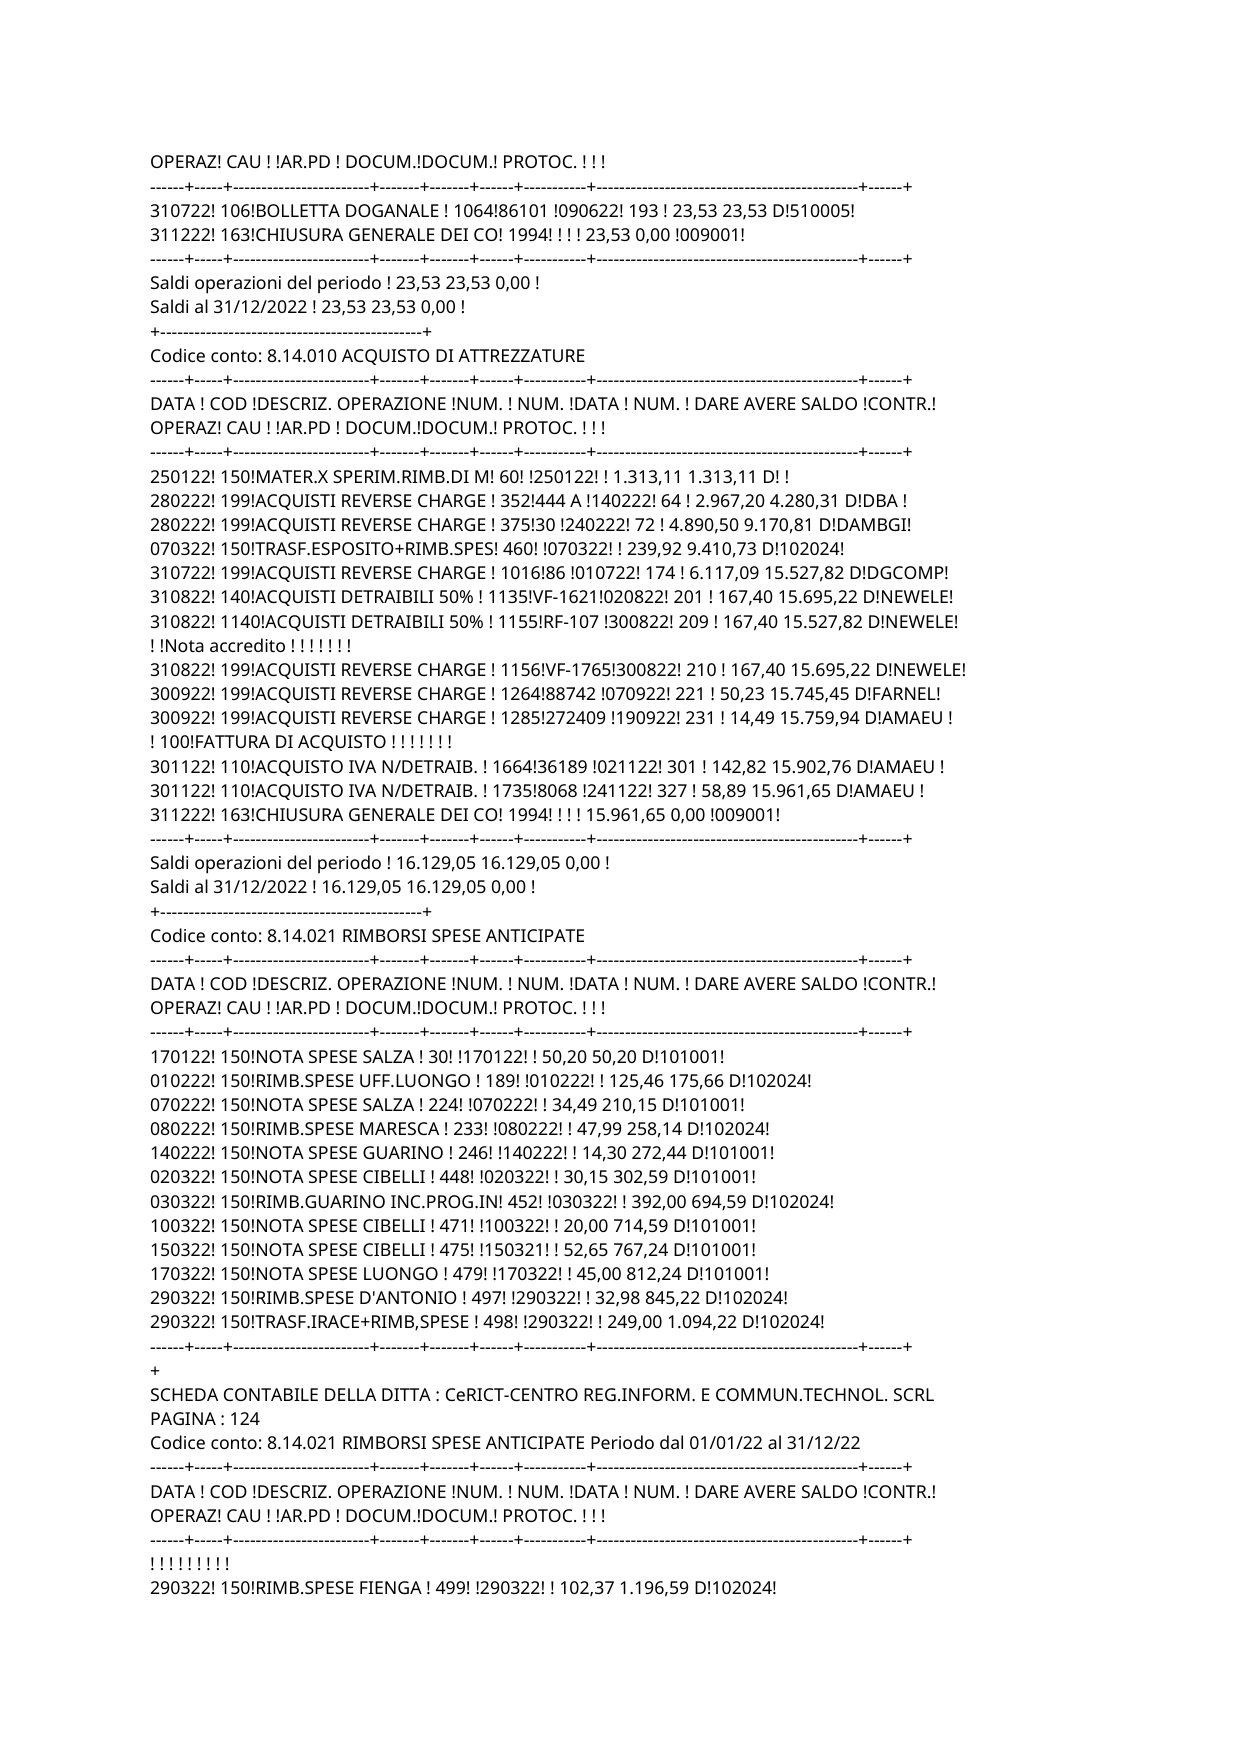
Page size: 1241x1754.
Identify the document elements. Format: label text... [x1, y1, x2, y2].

text OPERAZ! CAU ! !AR.PD ! DOCUM.!DOCUM.! PROTOC. ! ! ! [150, 996, 1090, 1020]
text 301122! 110!ACQUISTO IVA N/DETRAIB. ! 1664!36189 !021122! 301 ! 142,82 15.902,76 D!AMAEU ! [150, 754, 1090, 778]
text Saldi operazioni del periodo ! 23,53 23,53 0,00 ! [150, 271, 1090, 295]
text DATA ! COD !DESCRIZ. OPERAZIONE !NUM. ! NUM. !DATA ! NUM. ! DARE AVERE SALDO !CONTR.! [150, 1479, 1090, 1503]
text 310822! 1140!ACQUISTI DETRAIBILI 50% ! 1155!RF-107 !300822! 209 ! 167,40 15.527,82 D!NEWELE! [150, 609, 1090, 633]
text 170322! 150!NOTA SPESE LUONGO ! 479! !170322! ! 45,00 812,24 D!101001! [150, 1262, 1090, 1286]
text 300922! 199!ACQUISTI REVERSE CHARGE ! 1285!272409 !190922! 231 ! 14,49 15.759,94 D!AMAEU ! [150, 706, 1090, 730]
text Saldi al 31/12/2022 ! 23,53 23,53 0,00 ! [150, 295, 1090, 319]
text +----------------------------------------------+ [150, 319, 1090, 343]
text 301122! 110!ACQUISTO IVA N/DETRAIB. ! 1735!8068 !241122! 327 ! 58,89 15.961,65 D!AMAEU ! [150, 778, 1090, 802]
text 311222! 163!CHIUSURA GENERALE DEI CO! 1994! ! ! ! 15.961,65 0,00 !009001! [150, 802, 1090, 827]
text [150, 174, 1090, 198]
text Saldi operazioni del periodo ! 16.129,05 16.129,05 0,00 ! [150, 851, 1090, 875]
text 010222! 150!RIMB.SPESE UFF.LUONGO ! 189! !010222! ! 125,46 175,66 D!102024! [150, 1068, 1090, 1092]
text 310722! 106!BOLLETTA DOGANALE ! 1064!86101 !090622! 193 ! 23,53 23,53 D!510005! [150, 198, 1090, 222]
text 170122! 150!NOTA SPESE SALZA ! 30! !170122! ! 50,20 50,20 D!101001! [150, 1044, 1090, 1068]
text 300922! 199!ACQUISTI REVERSE CHARGE ! 1264!88742 !070922! 221 ! 50,23 15.745,45 D!FARNEL! [150, 682, 1090, 706]
text 140222! 150!NOTA SPESE GUARINO ! 246! !140222! ! 14,30 272,44 D!101001! [150, 1141, 1090, 1165]
text Codice conto: 8.14.010 ACQUISTO DI ATTREZZATURE [150, 343, 1090, 367]
text 070222! 150!NOTA SPESE SALZA ! 224! !070222! ! 34,49 210,15 D!101001! [150, 1092, 1090, 1117]
text 020322! 150!NOTA SPESE CIBELLI ! 448! !020322! ! 30,15 302,59 D!101001! [150, 1165, 1090, 1189]
text 310822! 199!ACQUISTI REVERSE CHARGE ! 1156!VF-1765!300822! 210 ! 167,40 15.695,22 D!NEWELE! [150, 657, 1090, 682]
text ------+-----+------------------------+-------+-------+------+-----------+----------------------------------------------+------+ [150, 947, 1090, 972]
text 080222! 150!RIMB.SPESE MARESCA ! 233! !080222! ! 47,99 258,14 D!102024! [150, 1117, 1090, 1141]
text 311222! 163!CHIUSURA GENERALE DEI CO! 1994! ! ! ! 23,53 0,00 !009001! [150, 222, 1090, 247]
text 290322! 150!RIMB.SPESE D'ANTONIO ! 497! !290322! ! 32,98 845,22 D!102024! [150, 1286, 1090, 1310]
text 280222! 199!ACQUISTI REVERSE CHARGE ! 375!30 !240222! 72 ! 4.890,50 9.170,81 D!DAMBGI! [150, 512, 1090, 537]
text SCHEDA CONTABILE DELLA DITTA : CeRICT-CENTRO REG.INFORM. E COMMUN.TECHNOL. SCRL [150, 1382, 1090, 1407]
text OPERAZ! CAU ! !AR.PD ! DOCUM.!DOCUM.! PROTOC. ! ! ! [150, 150, 1090, 174]
text ------+-----+------------------------+-------+-------+------+-----------+----------------------------------------------+------+ [150, 367, 1090, 392]
text DATA ! COD !DESCRIZ. OPERAZIONE !NUM. ! NUM. !DATA ! NUM. ! DARE AVERE SALDO !CONTR.! [150, 972, 1090, 996]
text PAGINA : 124 [150, 1407, 1090, 1431]
text + [150, 1358, 1090, 1382]
text 100322! 150!NOTA SPESE CIBELLI ! 471! !100322! ! 20,00 714,59 D!101001! [150, 1213, 1090, 1237]
text +----------------------------------------------+ [150, 899, 1090, 923]
text Saldi al 31/12/2022 ! 16.129,05 16.129,05 0,00 ! [150, 875, 1090, 899]
text 250122! 150!MATER.X SPERIM.RIMB.DI M! 60! !250122! ! 1.313,11 1.313,11 D! ! [150, 464, 1090, 488]
text ------+-----+------------------------+-------+-------+------+-----------+----------------------------------------------+------+ [150, 1527, 1090, 1552]
text OPERAZ! CAU ! !AR.PD ! DOCUM.!DOCUM.! PROTOC. ! ! ! [150, 1503, 1090, 1527]
text 310722! 199!ACQUISTI REVERSE CHARGE ! 1016!86 !010722! 174 ! 6.117,09 15.527,82 D!DGCOMP! [150, 561, 1090, 585]
text 070322! 150!TRASF.ESPOSITO+RIMB.SPES! 460! !070322! ! 239,92 9.410,73 D!102024! [150, 537, 1090, 561]
text ! ! ! ! ! ! ! ! ! [150, 1552, 1090, 1576]
text ------+-----+------------------------+-------+-------+------+-----------+----------------------------------------------+------+ [150, 1020, 1090, 1044]
text ! !Nota accredito ! ! ! ! ! ! ! [150, 633, 1090, 657]
text 290322! 150!RIMB.SPESE FIENGA ! 499! !290322! ! 102,37 1.196,59 D!102024! [150, 1576, 1090, 1600]
text OPERAZ! CAU ! !AR.PD ! DOCUM.!DOCUM.! PROTOC. ! ! ! [150, 416, 1090, 440]
text ------+-----+------------------------+-------+-------+------+-----------+----------------------------------------------+------+ [150, 440, 1090, 464]
text ------+-----+------------------------+-------+-------+------+-----------+----------------------------------------------+------+ [150, 1334, 1090, 1358]
text ------+-----+------------------------+-------+-------+------+-----------+----------------------------------------------+------+ [150, 827, 1090, 851]
text 150322! 150!NOTA SPESE CIBELLI ! 475! !150321! ! 52,65 767,24 D!101001! [150, 1237, 1090, 1262]
text Codice conto: 8.14.021 RIMBORSI SPESE ANTICIPATE [150, 923, 1090, 947]
text ! 100!FATTURA DI ACQUISTO ! ! ! ! ! ! ! [150, 730, 1090, 754]
text ------+-----+------------------------+-------+-------+------+-----------+----------------------------------------------+------+ [150, 1455, 1090, 1479]
text 310822! 140!ACQUISTI DETRAIBILI 50% ! 1135!VF-1621!020822! 201 ! 167,40 15.695,22 D!NEWELE! [150, 585, 1090, 609]
text 290322! 150!TRASF.IRACE+RIMB,SPESE ! 498! !290322! ! 249,00 1.094,22 D!102024! [150, 1310, 1090, 1334]
text ------+-----+------------------------+-------+-------+------+-----------+----------------------------------------------+------+ [150, 247, 1090, 271]
text DATA ! COD !DESCRIZ. OPERAZIONE !NUM. ! NUM. !DATA ! NUM. ! DARE AVERE SALDO !CONTR.! [150, 392, 1090, 416]
text Codice conto: 8.14.021 RIMBORSI SPESE ANTICIPATE Periodo dal 01/01/22 al 31/12/22 [150, 1431, 1090, 1455]
text 030322! 150!RIMB.GUARINO INC.PROG.IN! 452! !030322! ! 392,00 694,59 D!102024! [150, 1189, 1090, 1213]
text 280222! 199!ACQUISTI REVERSE CHARGE ! 352!444 A !140222! 64 ! 2.967,20 4.280,31 D!DBA ! [150, 488, 1090, 512]
